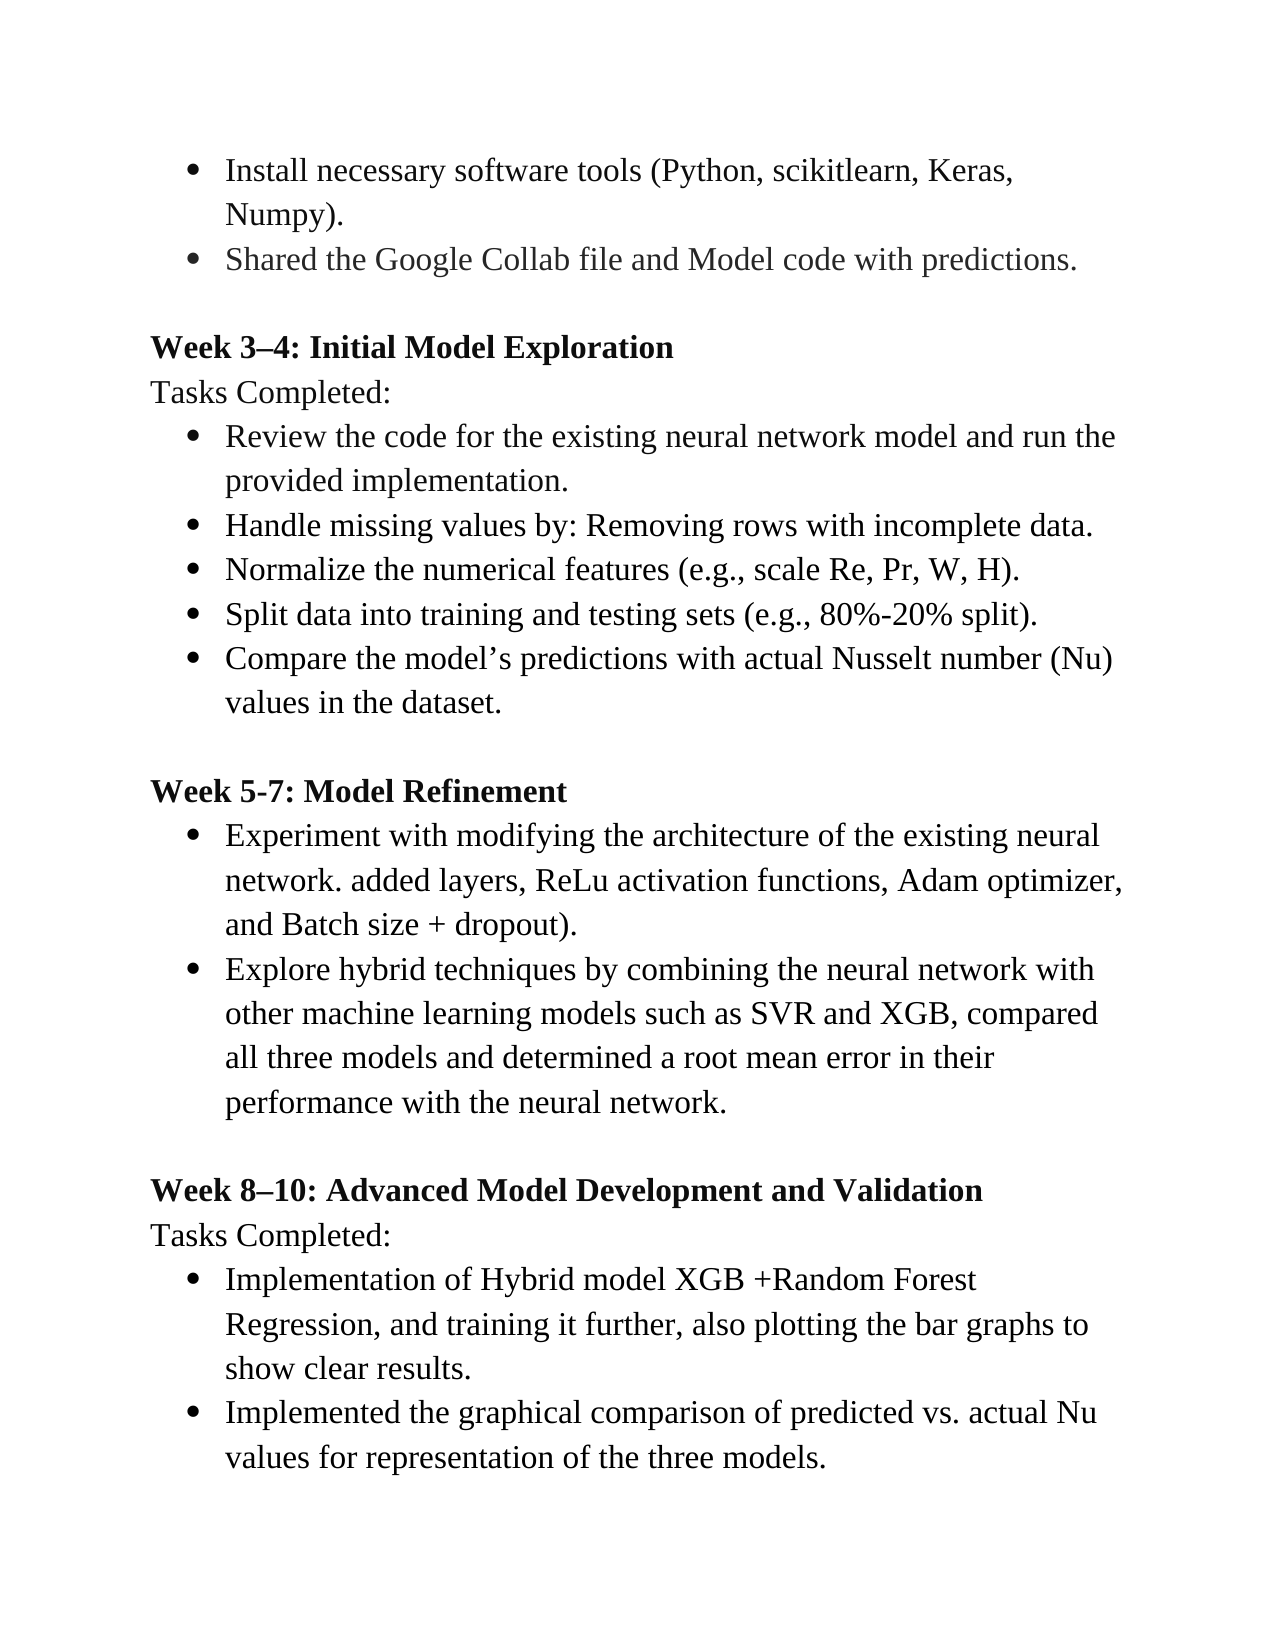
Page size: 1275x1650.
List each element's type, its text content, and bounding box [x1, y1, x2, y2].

list Implemented the graphical comparison of predicted vs. actual Nu values for representation of the three models. [187, 1392, 1125, 1475]
list Install necessary software tools (Python, scikitlearn, Keras, Numpy). [187, 150, 1125, 233]
list Shared the Google Collab file and Model code with predictions. [187, 239, 1125, 277]
list Explore hybrid techniques by combining the neural network with other machine learning models such as SVR and XGB, compared all three models and determined a root mean error in their performance with the neural network. [187, 949, 1125, 1120]
list Compare the model’s predictions with actual Nusselt number (Nu) values in the dataset. [187, 638, 1125, 721]
text Week 3–4: Initial Model Exploration [150, 327, 1125, 366]
text Tasks Completed: [150, 372, 1125, 410]
list Experiment with modifying the architecture of the existing neural network. added layers, ReLu activation functions, Adam optimizer, and Batch size + dropout). [187, 816, 1125, 943]
text Week 8–10: Advanced Model Development and Validation [150, 1171, 1125, 1209]
text Week 5-7: Model Refinement [150, 771, 1125, 809]
text Tasks Completed: [150, 1215, 1125, 1253]
list Normalize the numerical features (e.g., scale Re, Pr, W, H). [187, 549, 1125, 588]
list Implementation of Hybrid model XGB +Random Forest Regression, and training it further, also plotting the bar graphs to show clear results. [187, 1259, 1125, 1386]
list Split data into training and testing sets (e.g., 80%-20% split). [187, 594, 1125, 632]
list Review the code for the existing neural network model and run the provided implementation. [187, 416, 1125, 499]
list Handle missing values by: Removing rows with incomplete data. [187, 505, 1125, 543]
